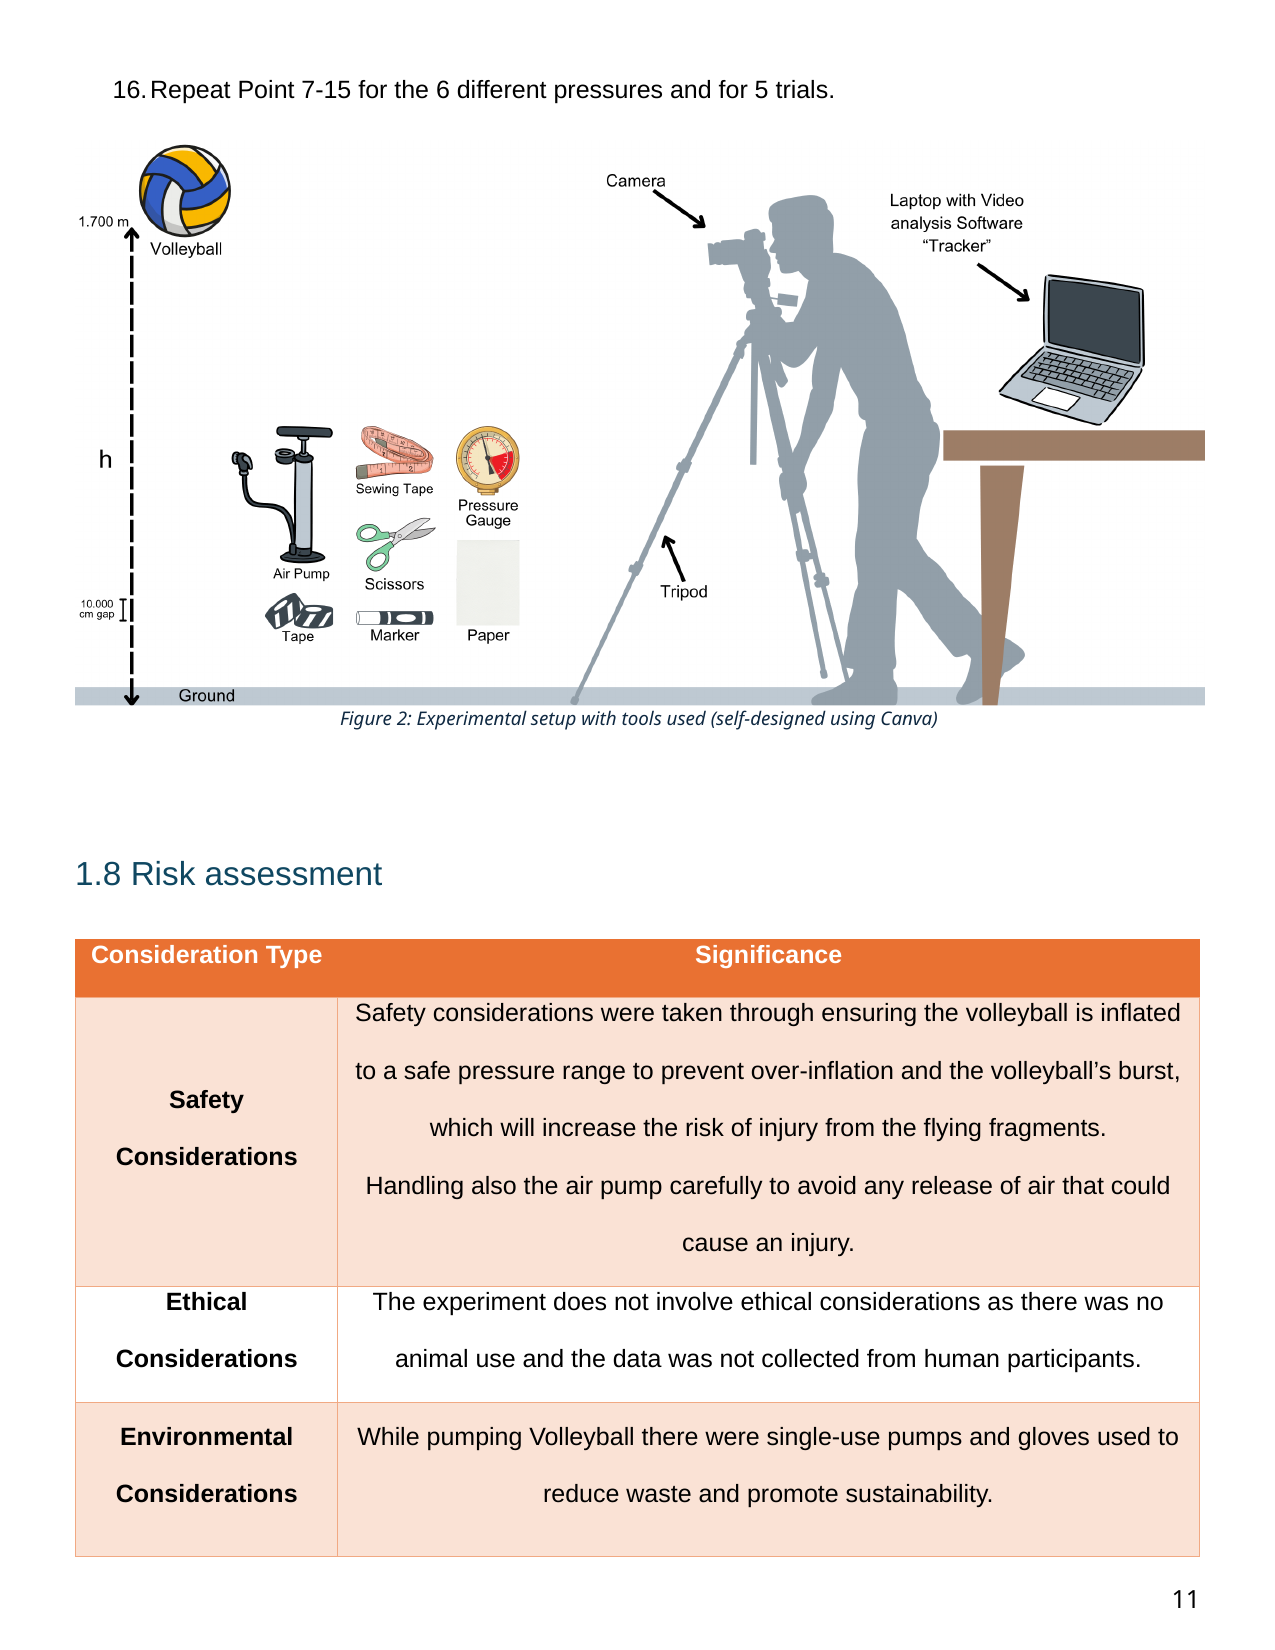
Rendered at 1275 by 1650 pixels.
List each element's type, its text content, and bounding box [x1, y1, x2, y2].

table_cell The experiment does not involve ethical considerations as there was no animal use and the data was not collected from human participants. [338, 1287, 1199, 1402]
table_header Consideration Type [76, 940, 337, 997]
table_cell Ethical Considerations [76, 1287, 337, 1402]
list Repeat Point 7-15 for the 6 different pressures and for 5 trials. [112, 75, 1200, 104]
table_header Significance [338, 940, 1199, 997]
table_cell Safety Considerations [76, 998, 337, 1286]
table_cell Environmental Considerations [76, 1403, 337, 1556]
picture [75, 140, 1205, 705]
subtitle 1.8 Risk assessment [75, 854, 1200, 892]
table_cell Safety considerations were taken through ensuring the volleyball is inflated to a safe pressure range to prevent over-inflation and the volleyball’s burst, which will increase the risk of injury from the flying fragments. Handling also the air pump carefully to avoid any release of air that could cause an injury. [338, 998, 1199, 1286]
